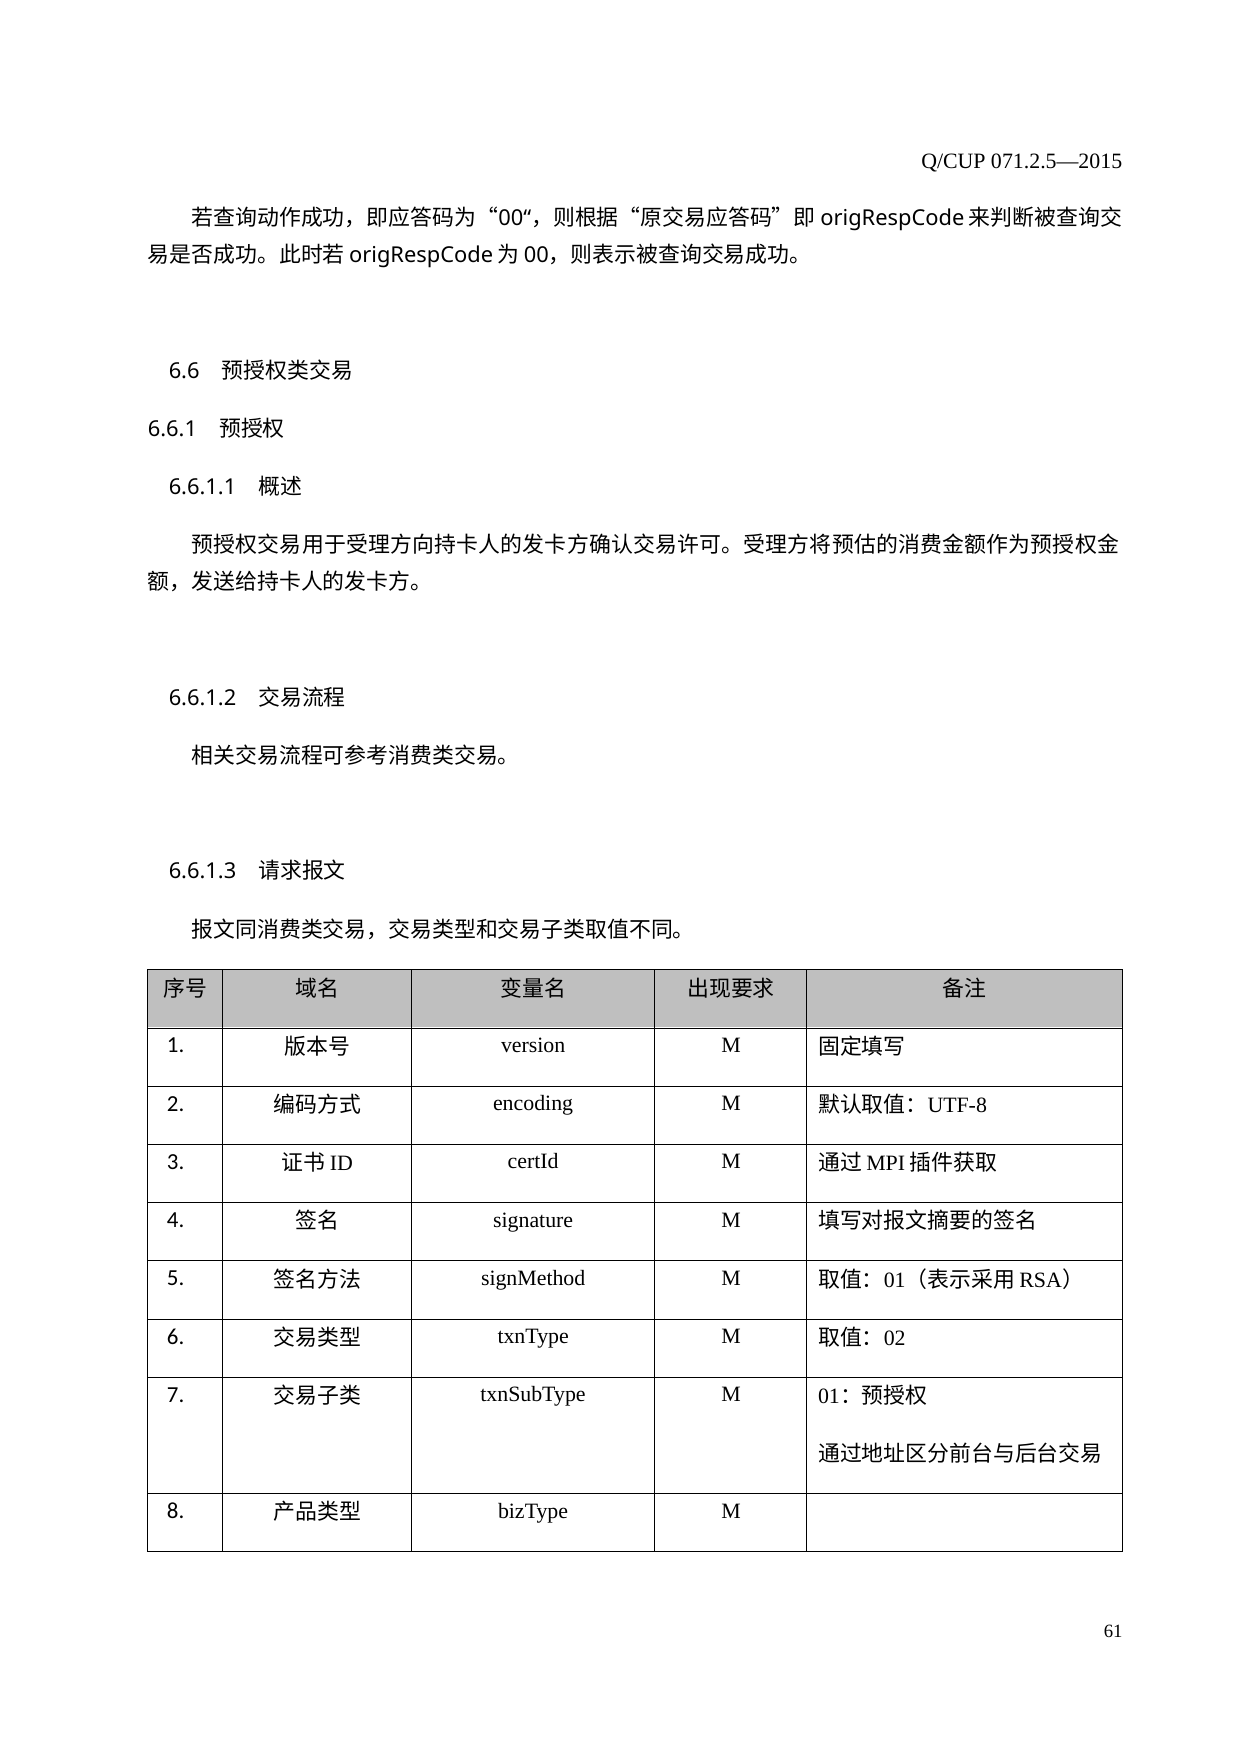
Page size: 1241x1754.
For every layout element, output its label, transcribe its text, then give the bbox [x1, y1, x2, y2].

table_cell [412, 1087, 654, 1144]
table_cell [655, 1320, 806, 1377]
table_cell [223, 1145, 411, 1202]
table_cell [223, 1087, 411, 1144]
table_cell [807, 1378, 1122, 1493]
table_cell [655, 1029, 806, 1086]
text 授权类交易 [148, 352, 1122, 385]
text 预授权交易用于受理方向持卡人的发卡方确认交易许可。受理方将预估的消费金额作为预授权金额，发送给持卡人的发卡方。 [148, 526, 1122, 596]
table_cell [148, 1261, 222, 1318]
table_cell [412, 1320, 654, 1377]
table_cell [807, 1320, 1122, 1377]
text 若查询动作成功，即应答码为“00“，则根据“原交易应答码”即origRespCode来判断被查询交易是否成功。此时若origRespCode为00，则表示被查询交易成功。 [148, 199, 1122, 269]
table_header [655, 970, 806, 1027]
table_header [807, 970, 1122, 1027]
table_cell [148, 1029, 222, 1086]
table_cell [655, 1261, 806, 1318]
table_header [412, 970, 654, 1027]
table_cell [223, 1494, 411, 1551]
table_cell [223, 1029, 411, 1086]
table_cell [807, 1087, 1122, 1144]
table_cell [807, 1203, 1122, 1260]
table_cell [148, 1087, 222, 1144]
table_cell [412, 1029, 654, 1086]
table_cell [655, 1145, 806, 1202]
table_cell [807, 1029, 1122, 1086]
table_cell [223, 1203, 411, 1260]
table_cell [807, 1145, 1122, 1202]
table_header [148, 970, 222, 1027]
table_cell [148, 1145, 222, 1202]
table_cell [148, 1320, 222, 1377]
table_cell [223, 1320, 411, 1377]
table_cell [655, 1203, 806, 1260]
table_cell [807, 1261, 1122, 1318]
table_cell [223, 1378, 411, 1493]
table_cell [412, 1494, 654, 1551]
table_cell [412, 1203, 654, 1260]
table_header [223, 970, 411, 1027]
text 交易流程 [148, 679, 1122, 712]
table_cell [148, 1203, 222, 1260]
text 请求报文 [148, 853, 1122, 886]
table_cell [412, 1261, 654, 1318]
text 预授权 [148, 410, 1122, 443]
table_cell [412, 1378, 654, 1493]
text 相关交易流程可参考消费类交易。 [148, 737, 1122, 770]
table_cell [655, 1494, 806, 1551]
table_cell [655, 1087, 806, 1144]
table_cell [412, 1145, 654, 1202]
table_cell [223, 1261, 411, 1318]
text 报文同消费类交易，交易类型和交易子类取值不同。 [148, 911, 1122, 944]
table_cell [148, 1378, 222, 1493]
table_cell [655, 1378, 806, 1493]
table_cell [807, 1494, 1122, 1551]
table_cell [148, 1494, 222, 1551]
text 概述 [148, 468, 1122, 501]
